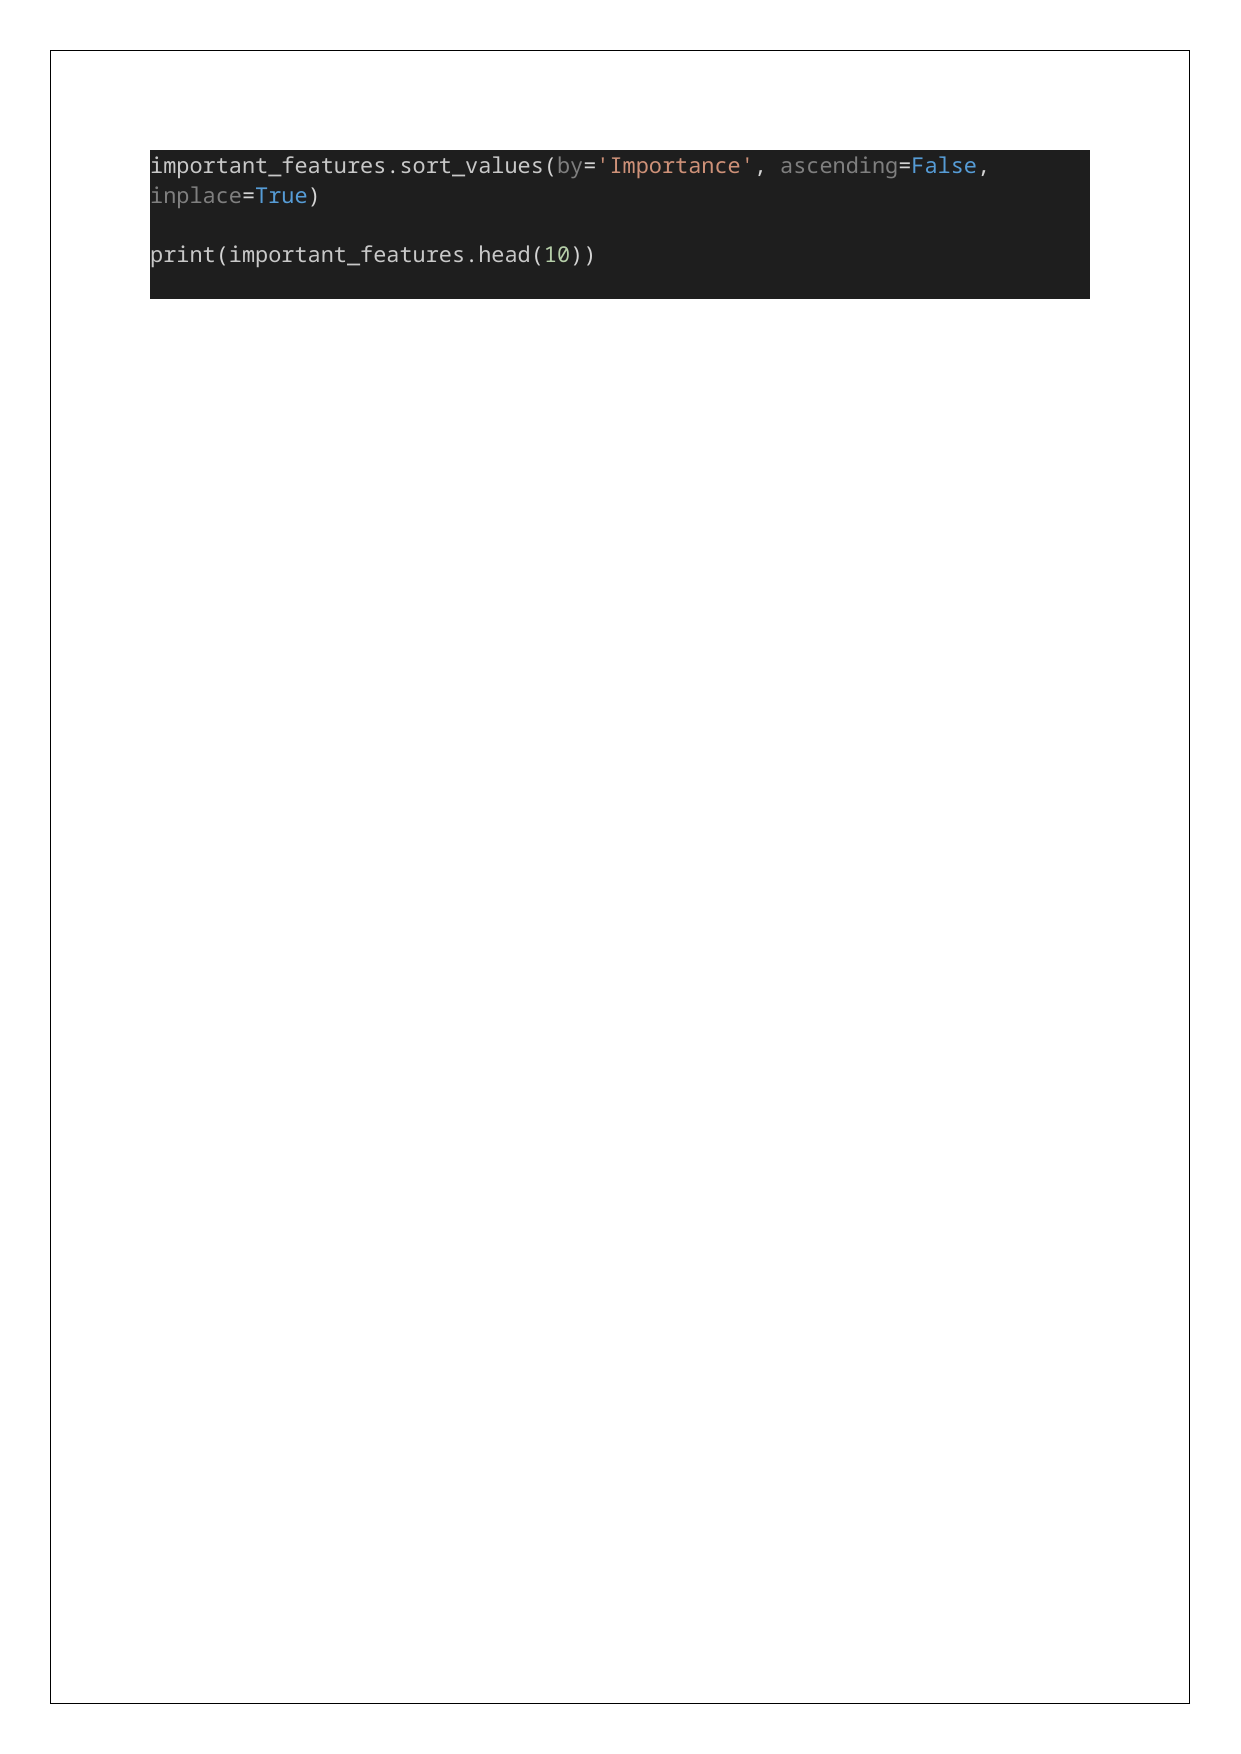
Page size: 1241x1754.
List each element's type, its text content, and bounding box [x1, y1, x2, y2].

text important_features.sort_values(by='Importance', ascending=False, inplace=True) [150, 150, 1090, 209]
text print(important_features.head(10)) [150, 239, 1090, 269]
